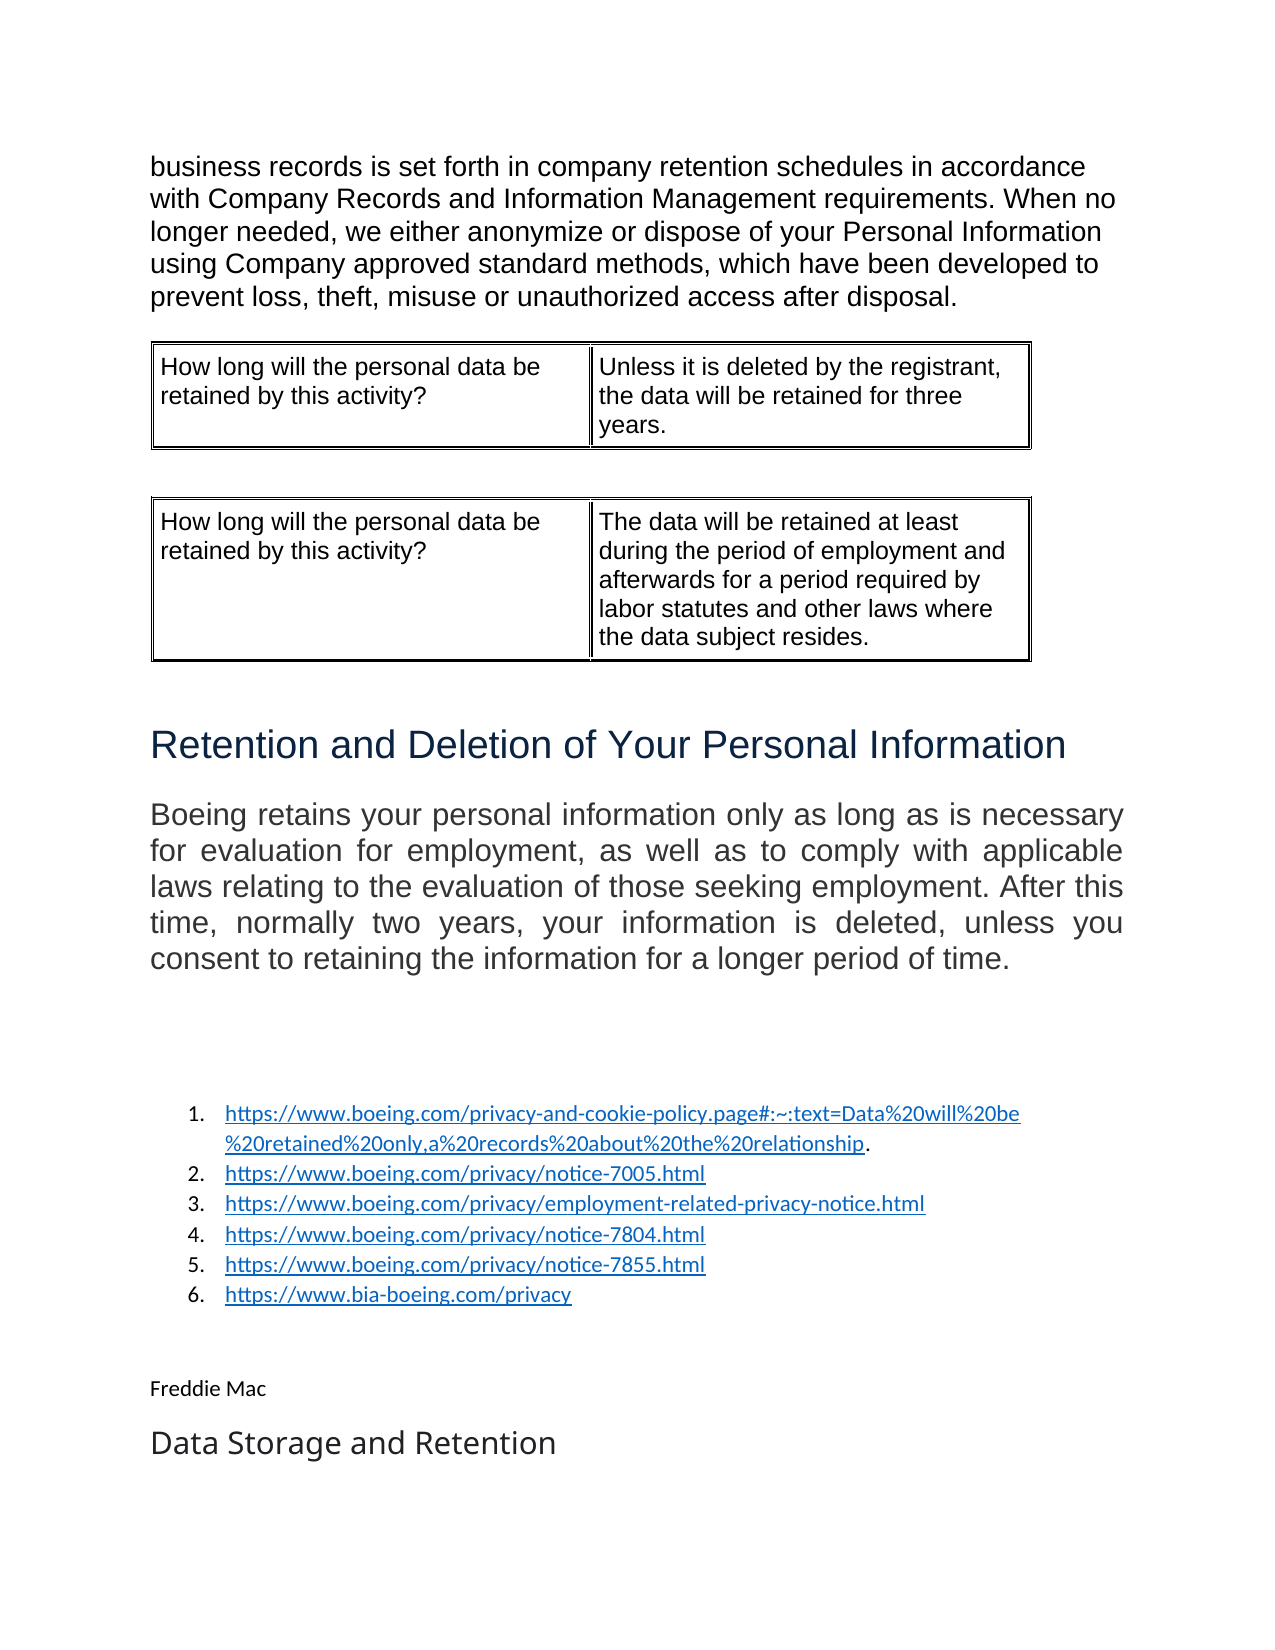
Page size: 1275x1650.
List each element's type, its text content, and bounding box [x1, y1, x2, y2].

text Freddie Mac [150, 1374, 1125, 1402]
table_header How long will the personal data be retained by this activity? [154, 498, 591, 659]
list https://www.boeing.com/privacy-and-cookie-policy.page#:~:text=Data%20will%20be%20retained%20only,a%20records%20about%20the%20relationship. [187, 1099, 1125, 1157]
list https://www.boeing.com/privacy/notice-7804.html [187, 1220, 1125, 1248]
list https://www.bia-boeing.com/privacy [187, 1280, 1125, 1308]
text Boeing retains your personal information only as long as is necessary for evaluation for employment, as well as to comply with applicable laws relating to the evaluation of those seeking employment. After this time, normally two years, your information is deleted, unless you consent to retaining the information for a longer period of time. [150, 796, 1125, 976]
list https://www.boeing.com/privacy/employment-related-privacy-notice.html [187, 1189, 1125, 1218]
text Data Storage and Retention [150, 1421, 1125, 1463]
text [150, 150, 1125, 312]
table_header The data will be retained at least during the period of employment and afterwards for a period required by labor statutes and other laws where the data subject resides. [591, 500, 1028, 659]
table_header Unless it is deleted by the registrant, the data will be retained for three years. [591, 345, 1028, 446]
list https://www.boeing.com/privacy/notice-7855.html [187, 1250, 1125, 1278]
text Retention and Deletion of Your Personal Information [150, 722, 1125, 767]
list https://www.boeing.com/privacy/notice-7005.html [187, 1159, 1125, 1187]
table_header How long will the personal data be retained by this activity? [154, 343, 591, 446]
